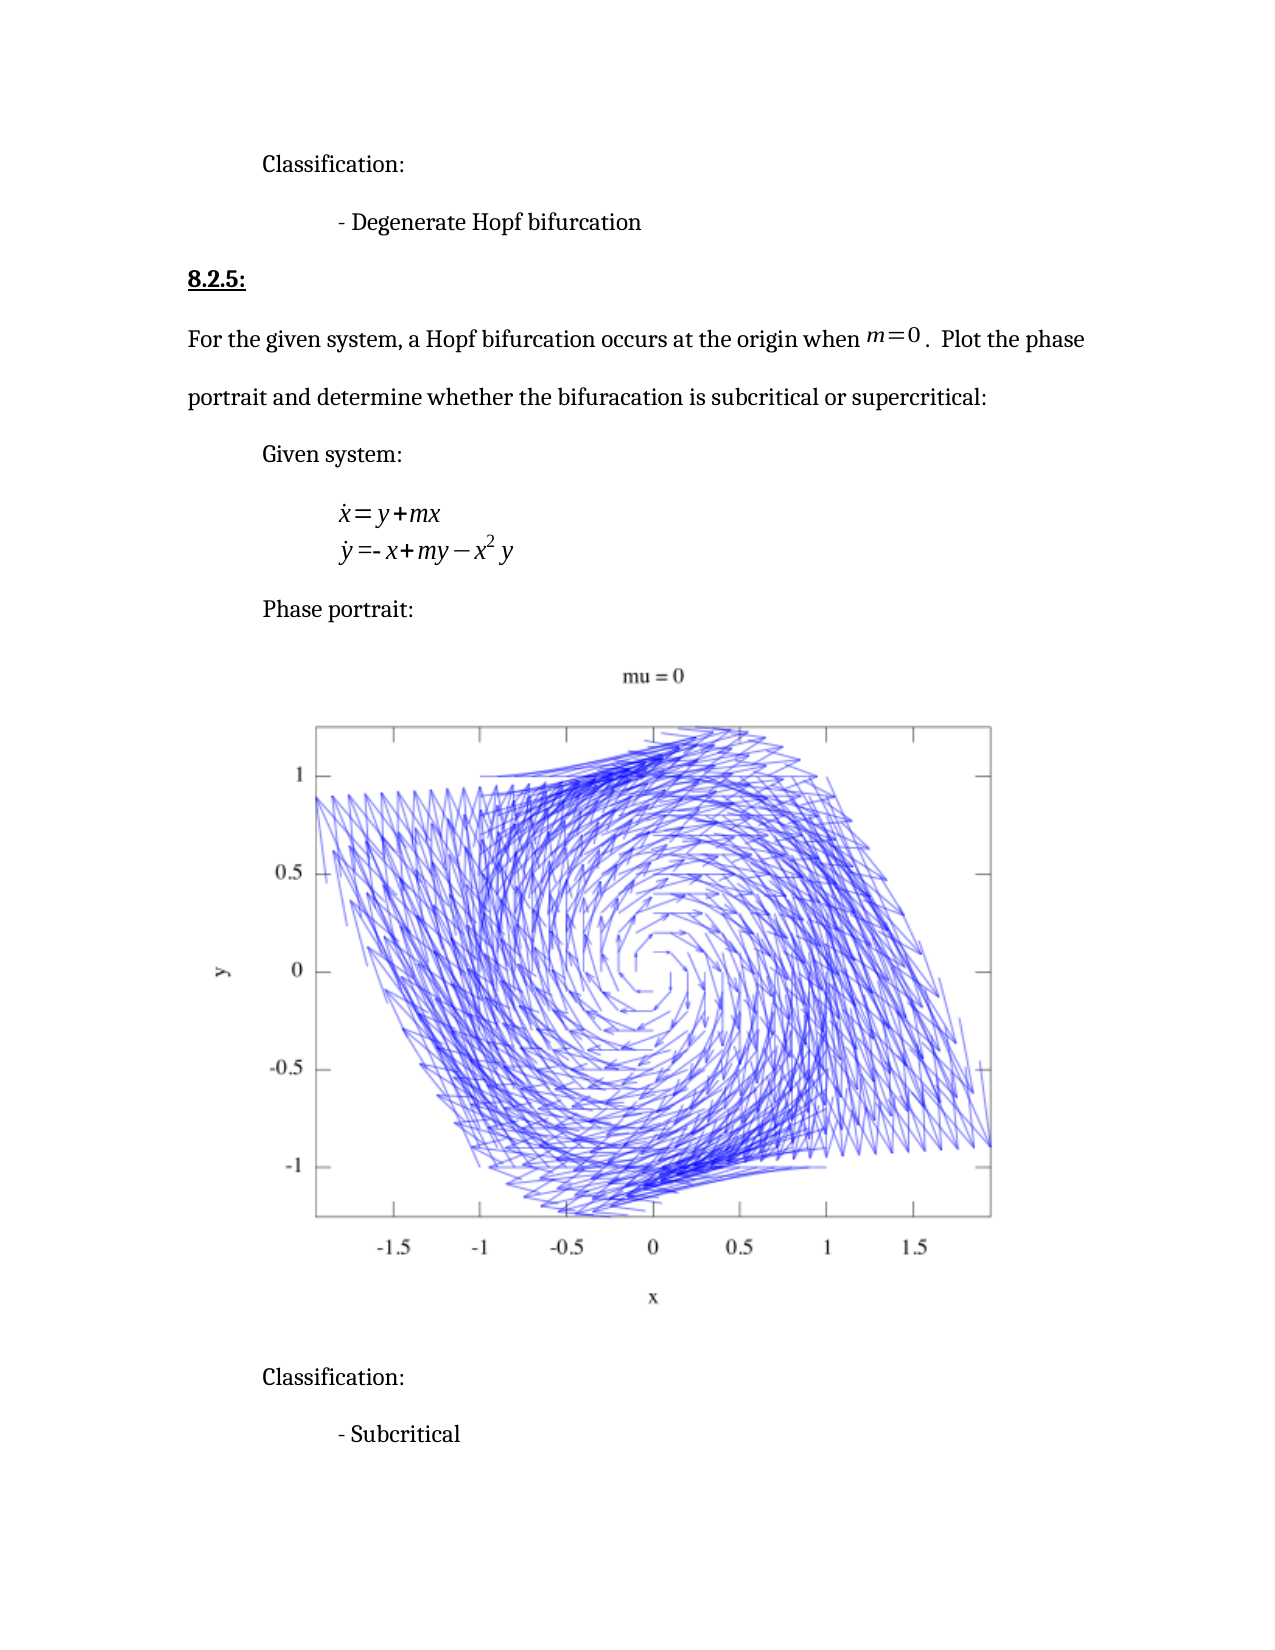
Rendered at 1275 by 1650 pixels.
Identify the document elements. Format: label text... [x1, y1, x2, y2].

text Given system: [187, 440, 1087, 469]
text - Subcritical [262, 1420, 1087, 1449]
picture [202, 653, 1073, 1306]
text For the given system, a Hopf bifurcation occurs at the origin when . Plot the phase portrait and determine whether the bifuracation is subcritical or supercritical: [187, 322, 1087, 411]
text Classification: [187, 150, 1087, 179]
text - Degenerate Hopf bifurcation [187, 207, 1087, 236]
text Phase portrait: [187, 594, 1087, 623]
text 8.2.5: [187, 265, 1087, 294]
